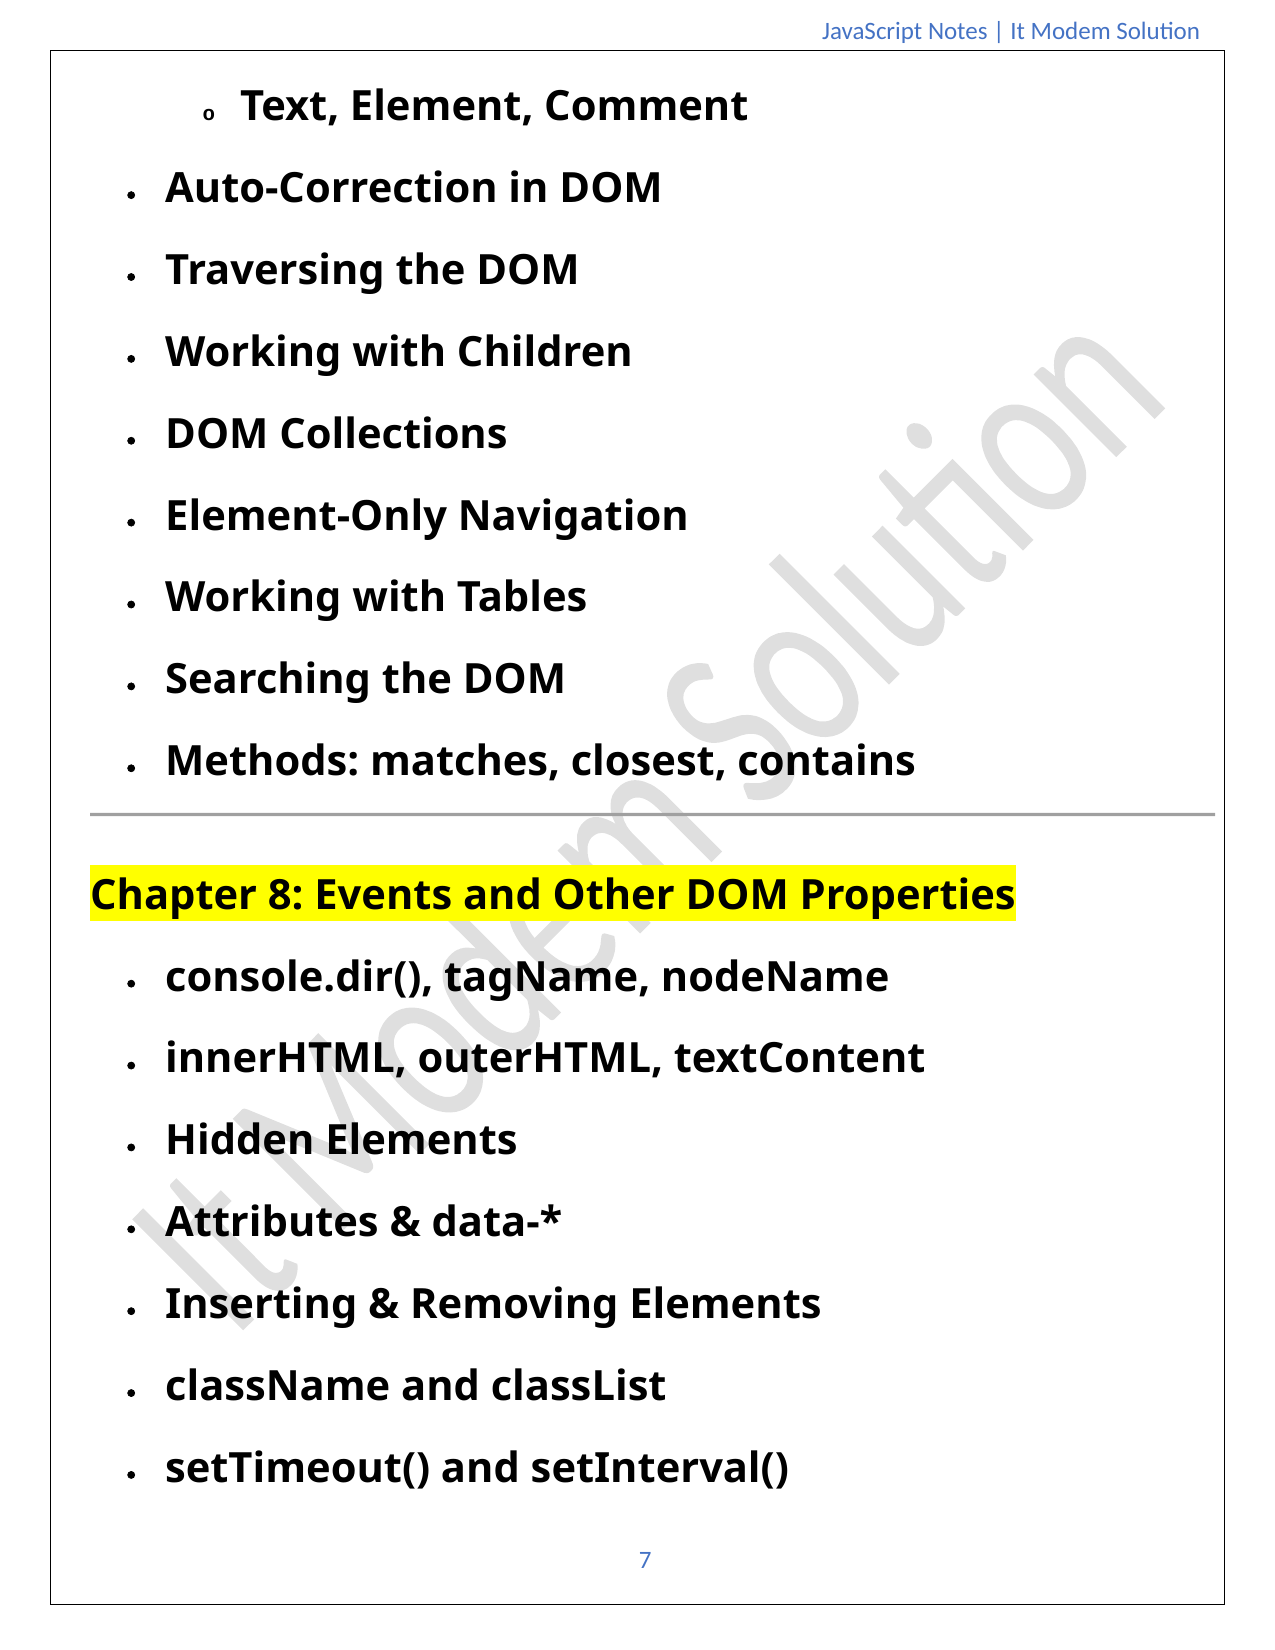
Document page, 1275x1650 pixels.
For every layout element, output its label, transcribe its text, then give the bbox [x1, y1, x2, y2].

list setTimeout() and setInterval() [127, 1438, 1200, 1494]
list Auto-Correction in DOM [127, 158, 1200, 215]
list Working with Children [127, 322, 1200, 378]
text Chapter 8: Events and Other DOM Properties [90, 864, 1200, 921]
list Methods: matches, closest, contains [127, 731, 1200, 788]
list Working with Tables [127, 567, 1200, 624]
list Text, Element, Comment [202, 76, 1200, 133]
list Traversing the DOM [127, 240, 1200, 297]
list innerHTML, outerHTML, textContent [127, 1028, 1200, 1085]
list Inserting & Removing Elements [127, 1274, 1200, 1331]
list className and classList [127, 1356, 1200, 1413]
list Attributes & data-* [127, 1192, 1200, 1249]
list Element-Only Navigation [127, 485, 1200, 542]
list Searching the DOM [127, 649, 1200, 706]
list console.dir(), tagName, nodeName [127, 946, 1200, 1003]
list Hidden Elements [127, 1110, 1200, 1167]
list DOM Collections [127, 403, 1200, 460]
